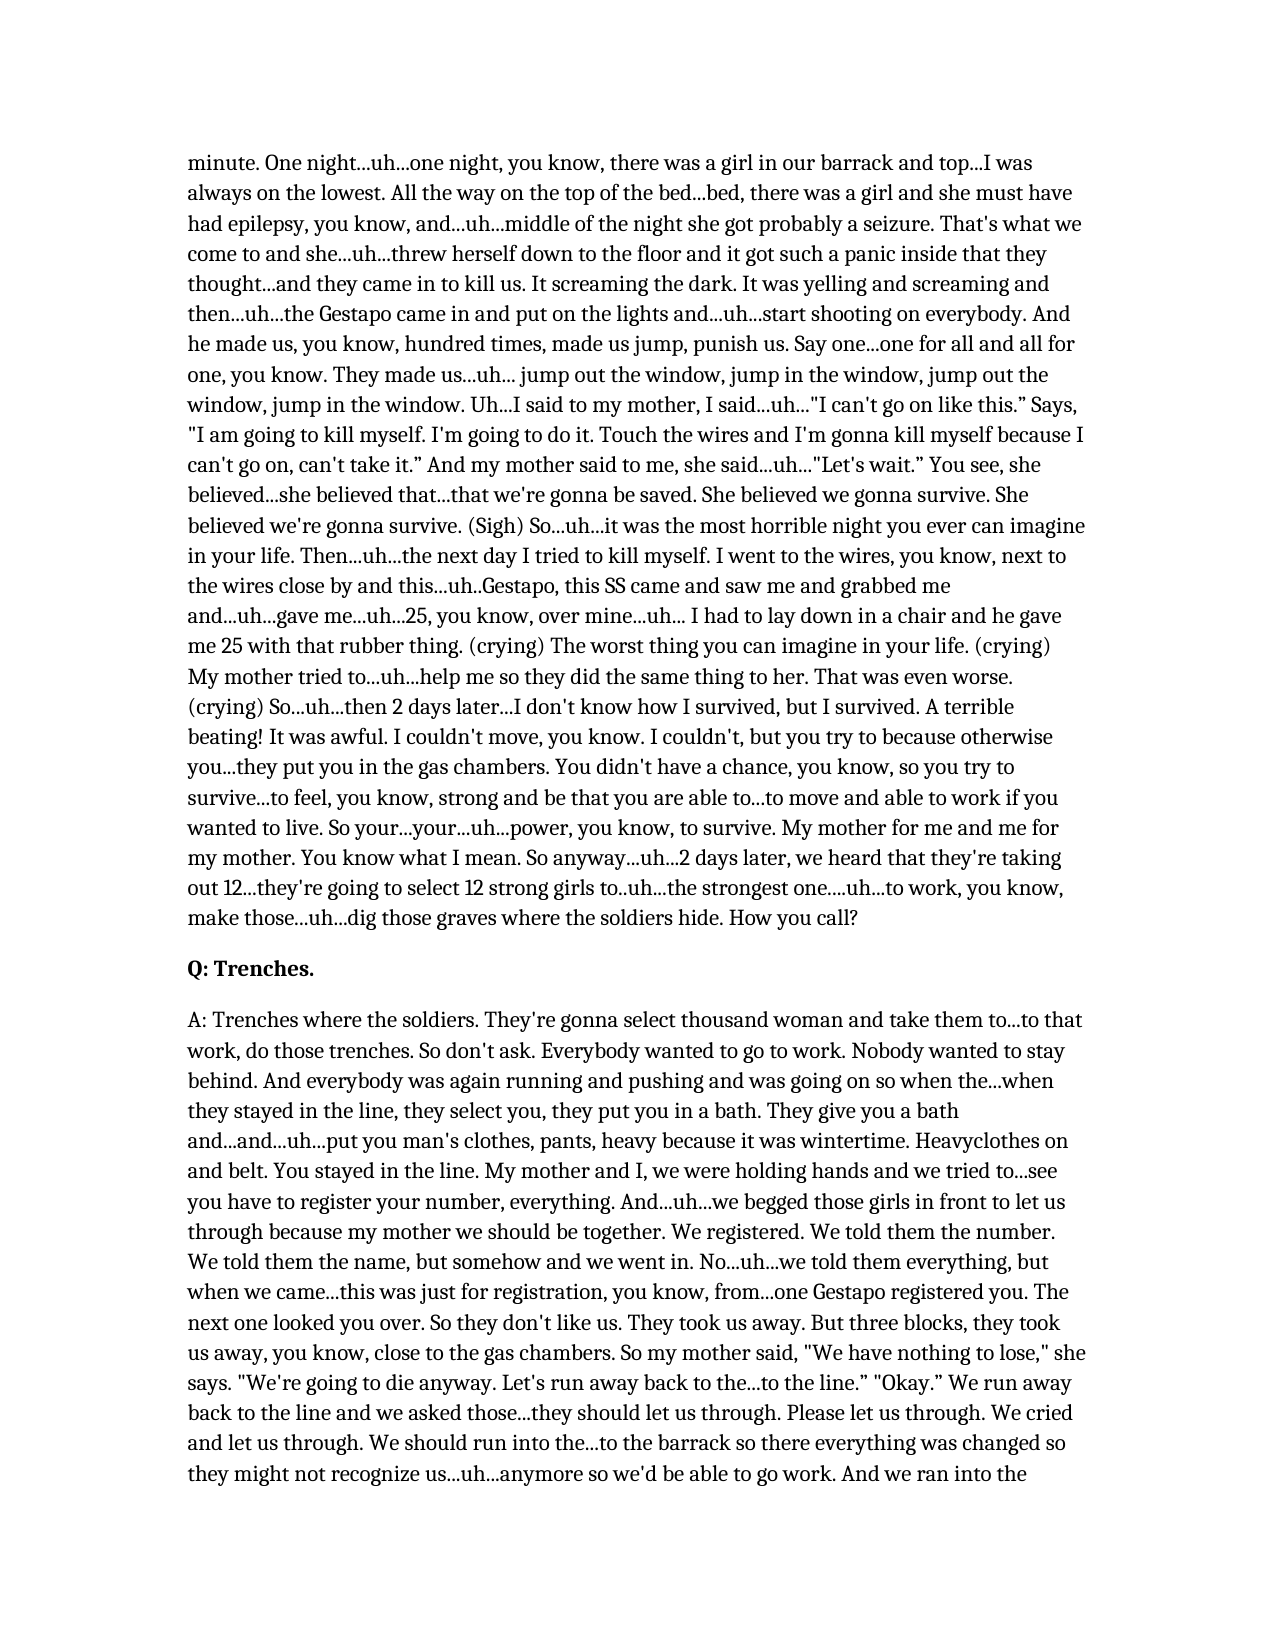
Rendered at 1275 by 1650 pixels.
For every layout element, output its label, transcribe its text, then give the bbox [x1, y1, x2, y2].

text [187, 1007, 1087, 1487]
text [187, 150, 1087, 932]
text Q: Trenches. [187, 956, 1087, 983]
